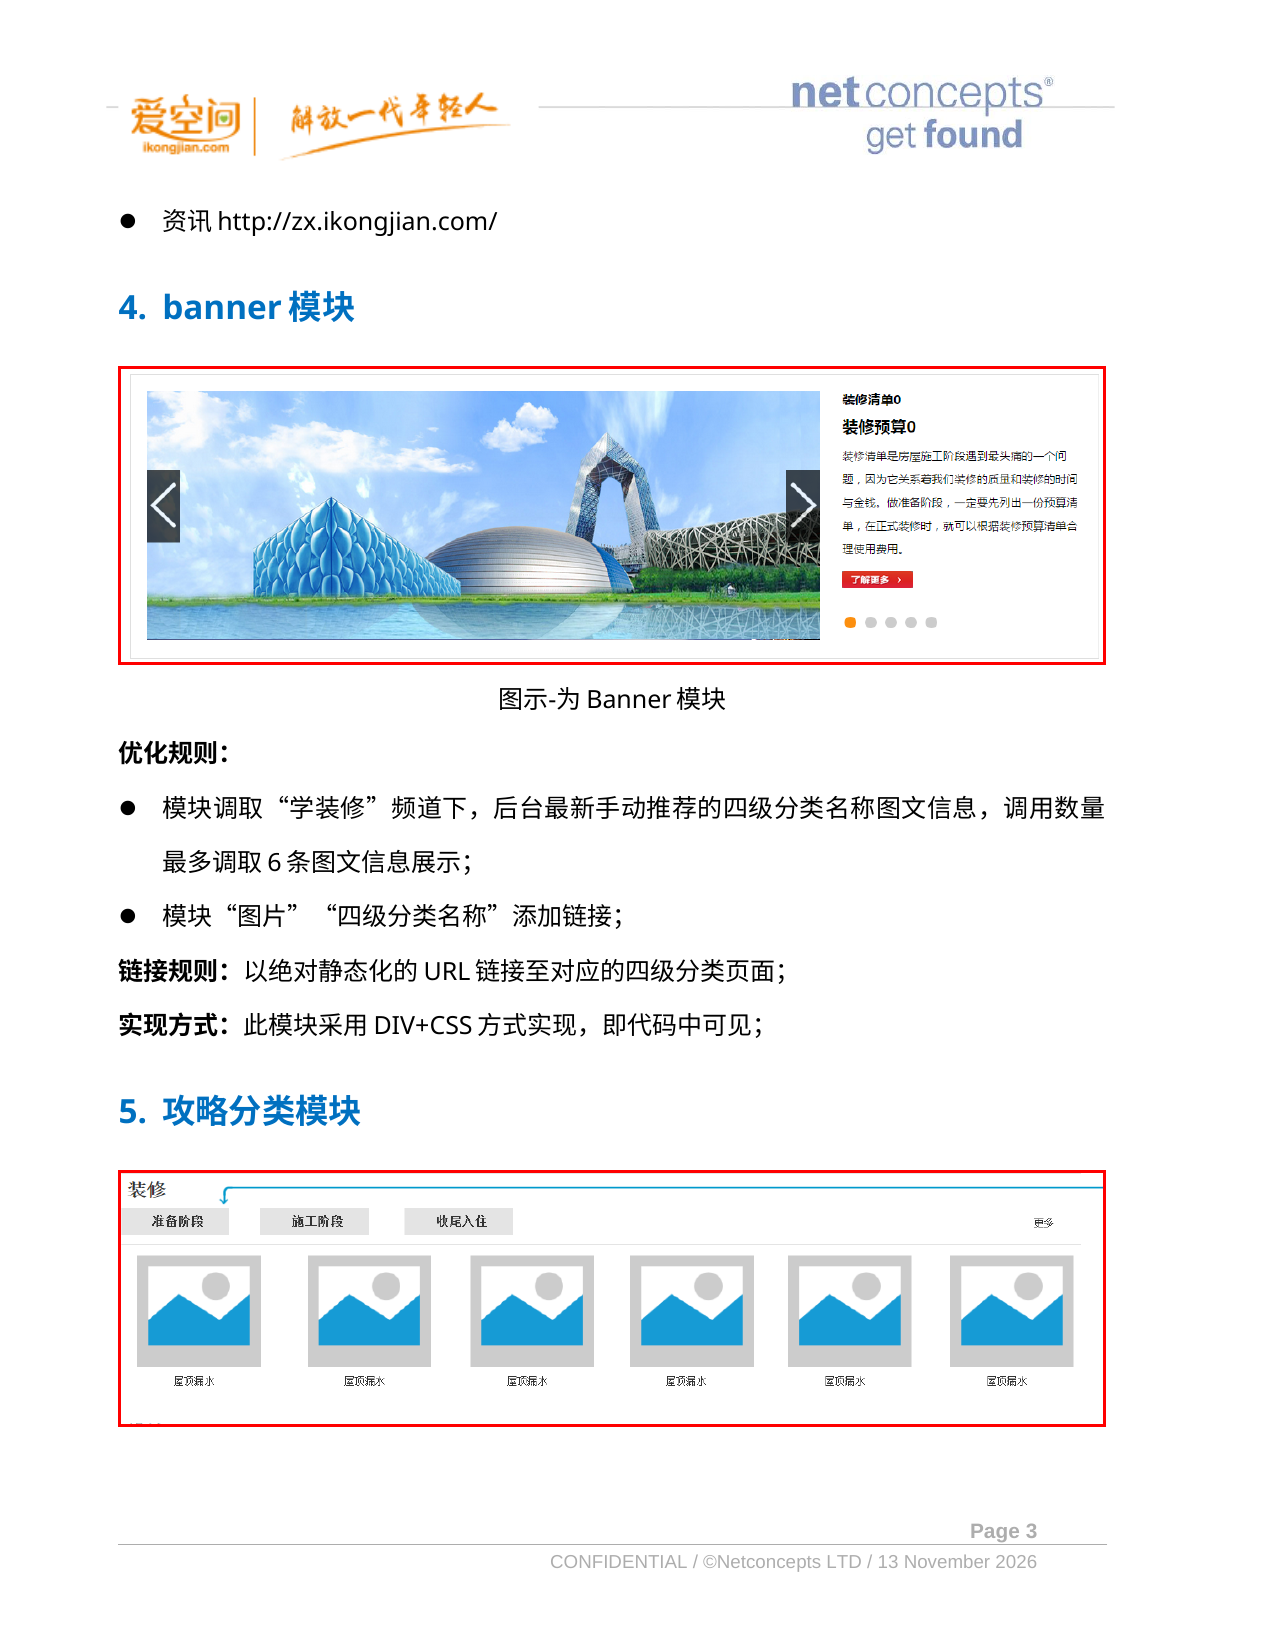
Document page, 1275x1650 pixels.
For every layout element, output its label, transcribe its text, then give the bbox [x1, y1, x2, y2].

subtitle banner模块 [118, 281, 1106, 329]
subtitle 攻略分类模块 [118, 1085, 1106, 1133]
text 实现方式：此模块采用DIV+CSS方式实现，即代码中可见； [118, 1006, 1106, 1042]
text 链接规则：以绝对静态化的URL链接至对应的四级分类页面； [118, 951, 1106, 987]
list 资讯http://zx.ikongjian.com/ [118, 201, 1106, 237]
picture [121, 1173, 1103, 1424]
text 优化规则： [118, 734, 1106, 770]
text 图示-为Banner模块 [118, 679, 1106, 716]
list 模块“图片”“四级分类名称”添加链接； [118, 897, 1106, 933]
list 模块调取“学装修”频道下，后台最新手动推荐的四级分类名称图文信息，调用数量最多调取6条图文信息展示； [118, 788, 1106, 879]
picture [121, 369, 1103, 662]
picture [106, 75, 1115, 175]
